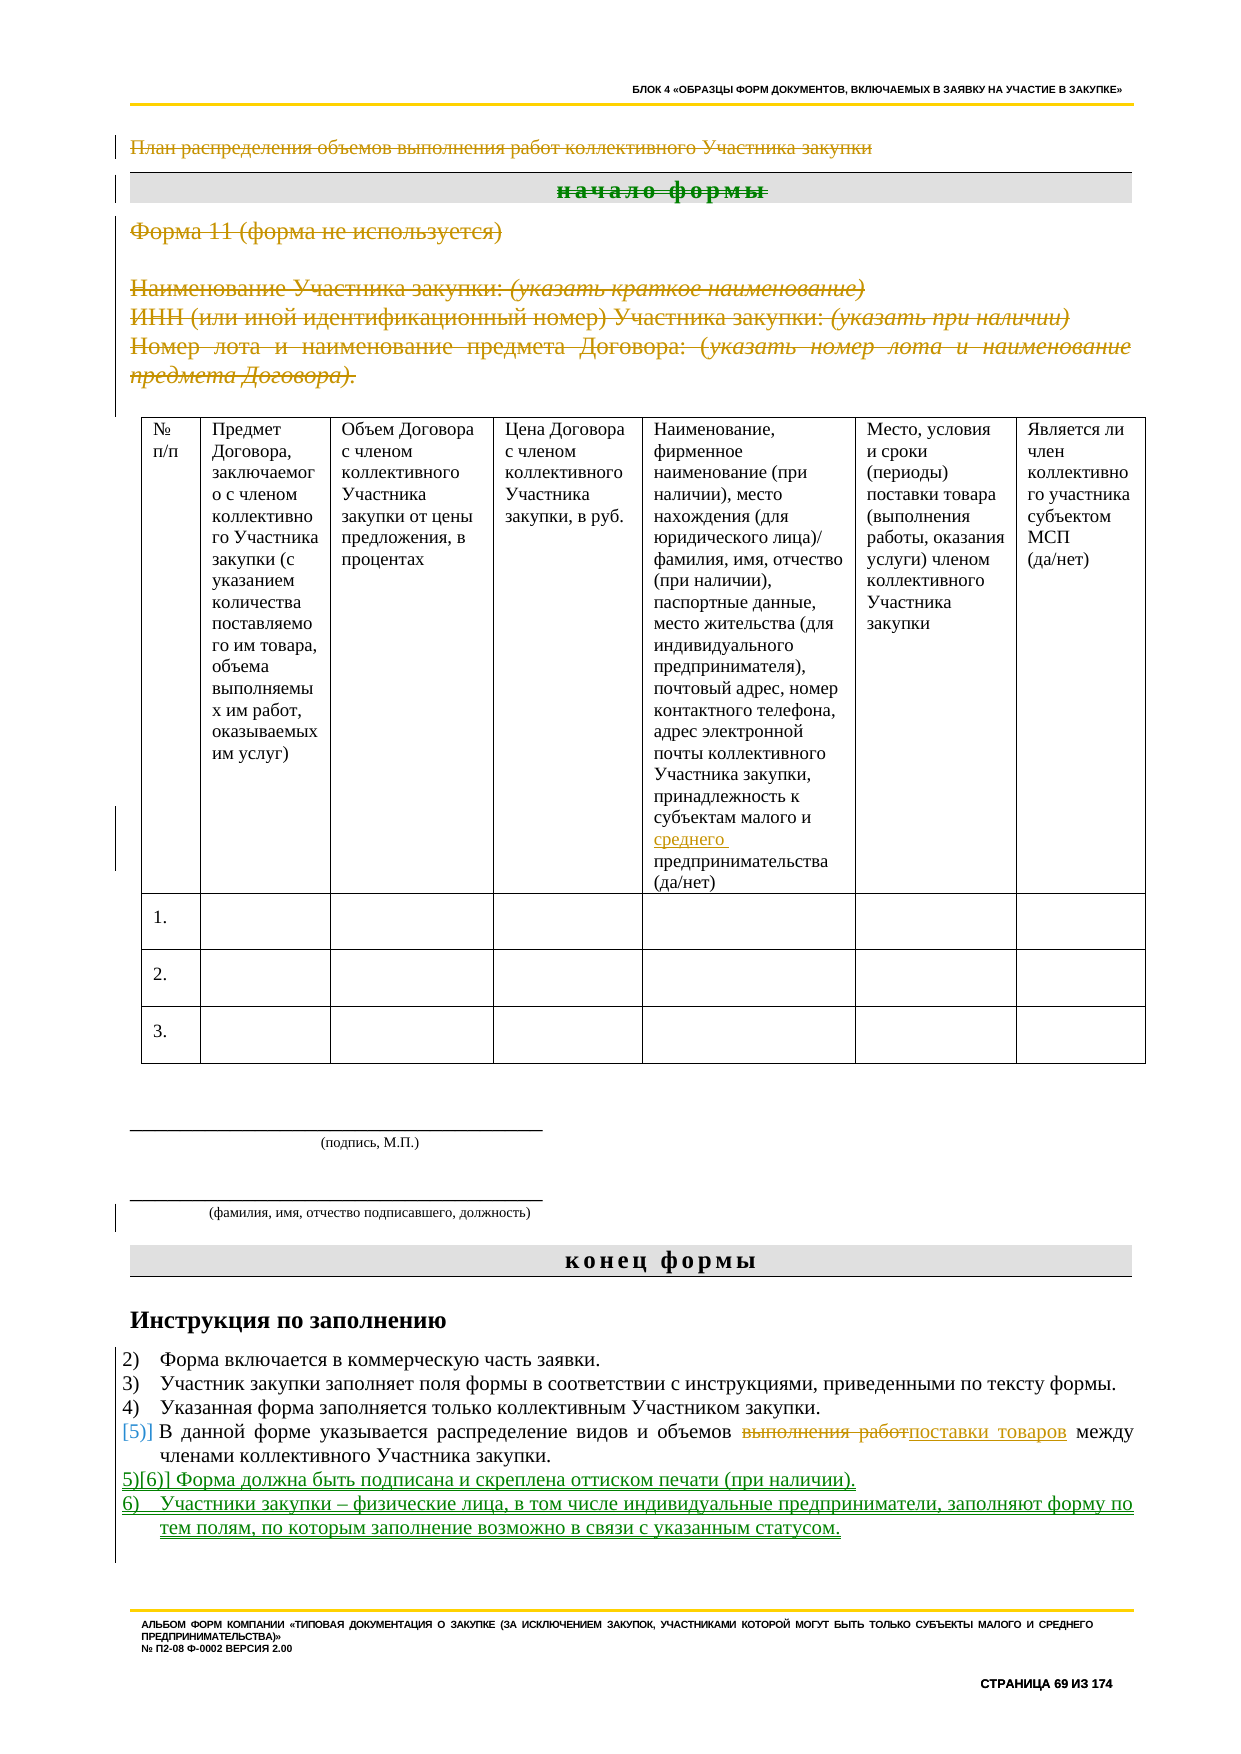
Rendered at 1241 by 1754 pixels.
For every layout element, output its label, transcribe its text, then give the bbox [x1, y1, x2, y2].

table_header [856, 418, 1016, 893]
list В данной форме указывается распределение видов и объемов между членами коллективного Участника закупки. [122, 1419, 1134, 1467]
list Участник закупки заполняет поля формы в соответствии с инструкциями, приведенными по тексту формы. [122, 1371, 1134, 1395]
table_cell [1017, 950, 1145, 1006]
list Указанная форма заполняется только коллективным Участником закупки. [122, 1395, 1134, 1419]
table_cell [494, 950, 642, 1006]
text (фамилия, имя, отчество подписавшего, должность) [130, 1204, 550, 1232]
text _________________________________ [130, 1175, 550, 1204]
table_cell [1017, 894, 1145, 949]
text Инструкция по заполнению [130, 1306, 1134, 1334]
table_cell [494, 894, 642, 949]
text _________________________________ [130, 1105, 550, 1134]
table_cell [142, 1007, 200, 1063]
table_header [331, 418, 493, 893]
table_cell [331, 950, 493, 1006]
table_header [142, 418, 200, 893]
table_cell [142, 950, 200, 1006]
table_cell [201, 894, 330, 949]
text конец формы [130, 1245, 1132, 1276]
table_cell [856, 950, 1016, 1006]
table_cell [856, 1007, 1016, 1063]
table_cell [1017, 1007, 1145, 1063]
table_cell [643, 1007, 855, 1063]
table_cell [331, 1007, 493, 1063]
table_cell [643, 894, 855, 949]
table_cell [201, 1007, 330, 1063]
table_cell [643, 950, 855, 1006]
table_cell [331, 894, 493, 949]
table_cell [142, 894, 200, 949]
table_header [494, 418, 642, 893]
list Форма включается в коммерческую часть заявки. [122, 1347, 1134, 1371]
text (подпись, М.П.) [130, 1134, 550, 1162]
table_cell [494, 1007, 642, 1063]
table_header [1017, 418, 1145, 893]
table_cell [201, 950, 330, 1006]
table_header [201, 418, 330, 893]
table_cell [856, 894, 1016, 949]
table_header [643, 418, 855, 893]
